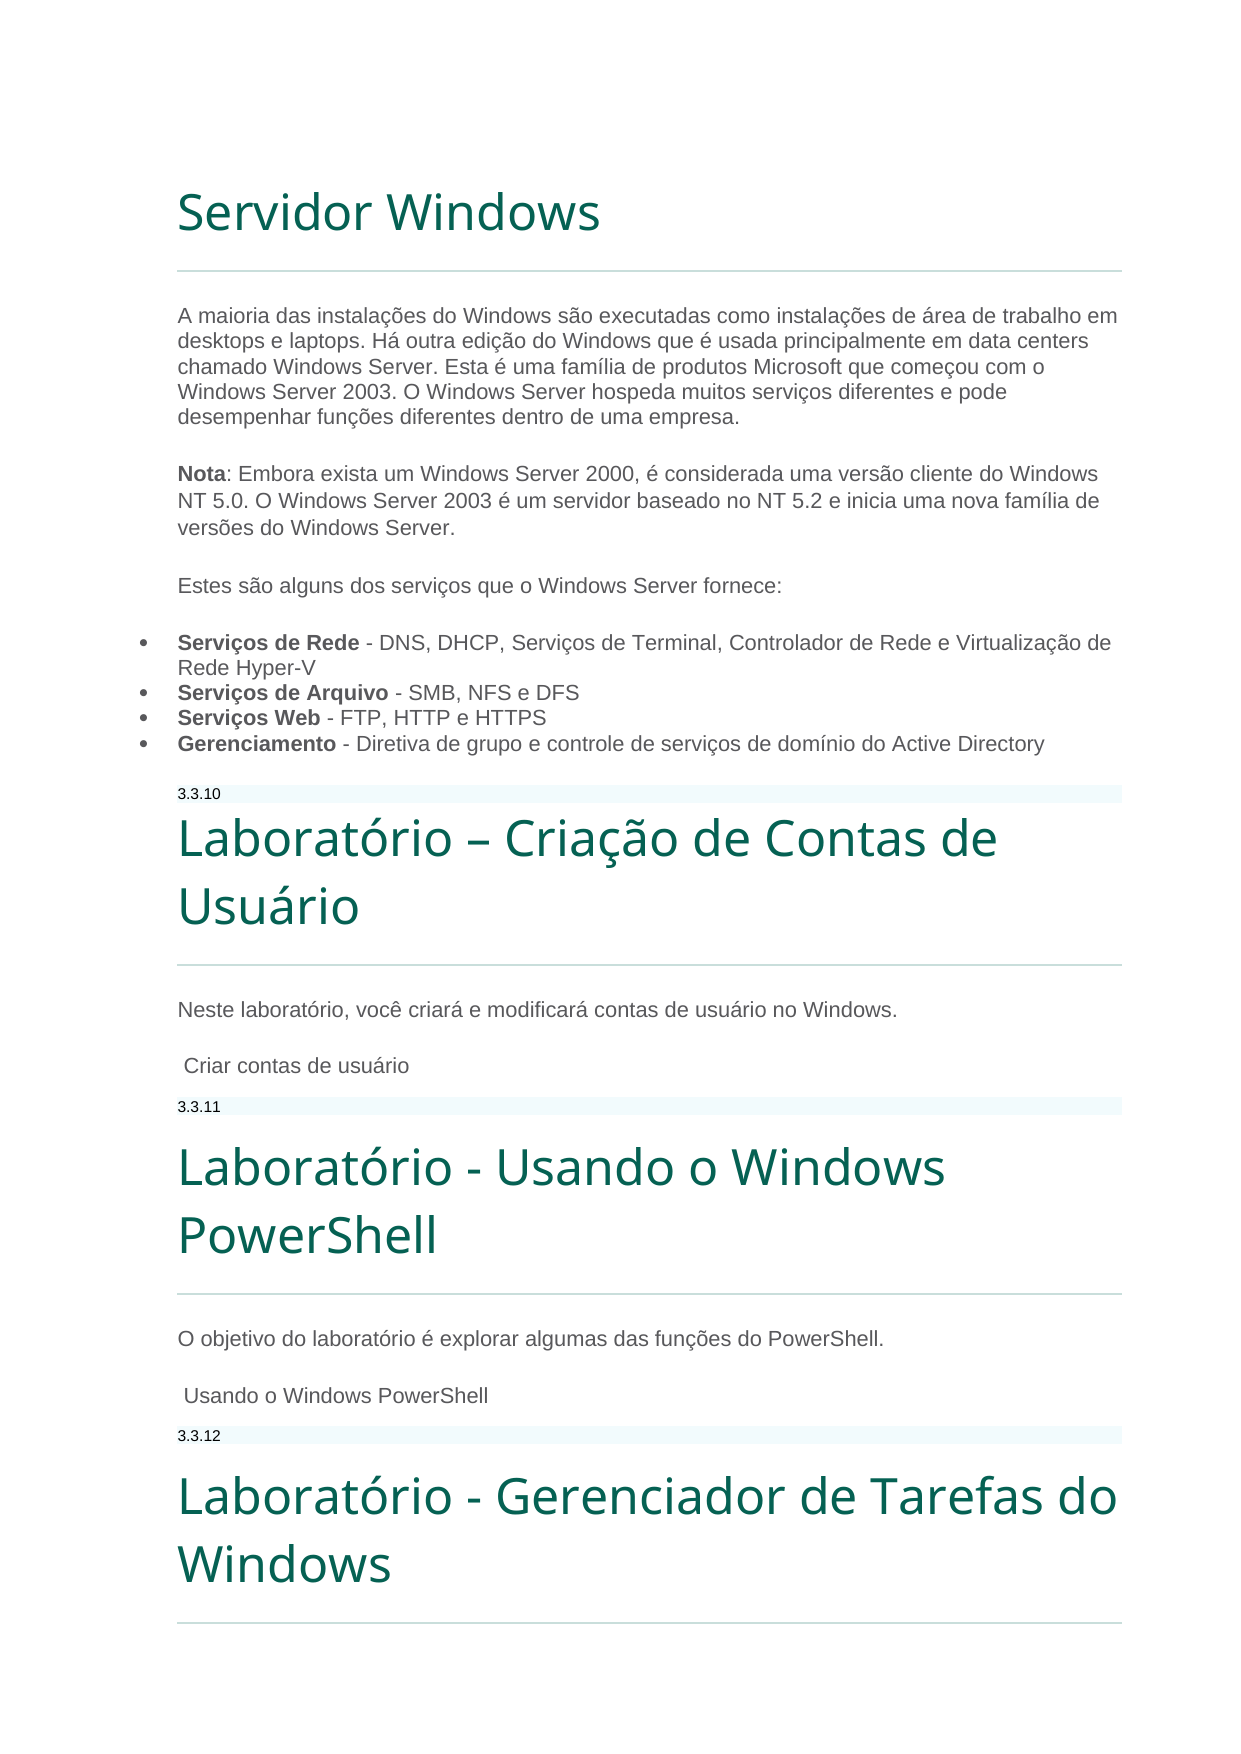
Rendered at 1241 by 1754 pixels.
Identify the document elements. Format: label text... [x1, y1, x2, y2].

subtitle Laboratório – Criação de Contas de Usuário [177, 803, 1122, 964]
text Neste laboratório, você criará e modificará contas de usuário no Windows. [177, 997, 1122, 1022]
subtitle Servidor Windows [177, 177, 1122, 270]
text Criar contas de usuário [177, 1053, 1122, 1079]
subtitle Laboratório - Usando o Windows PowerShell [177, 1132, 1122, 1293]
text Nota: Embora exista um Windows Server 2000, é considerada uma versão cliente do Windows NT 5.0. O Windows Server 2003 é um servidor baseado no NT 5.2 e inicia uma nova família de versões do Windows Server. [177, 460, 1122, 540]
text 3.3.11 [177, 1097, 1122, 1115]
text Estes são alguns dos serviços que o Windows Server fornece: [177, 573, 1122, 598]
text A maioria das instalações do Windows são executadas como instalações de área de trabalho em desktops e laptops. Há outra edição do Windows que é usada principalmente em data centers chamado Windows Server. Esta é uma família de produtos Microsoft que começou com o Windows Server 2003. O Windows Server hospeda muitos serviços diferentes e pode desempenhar funções diferentes dentro de uma empresa. [177, 303, 1122, 429]
list Serviços de Rede - DNS, DHCP, Serviços de Terminal, Controlador de Rede e Virtualização de Rede Hyper-V [140, 630, 1122, 680]
list Serviços de Arquivo - SMB, NFS e DFS [140, 680, 1122, 705]
text 3.3.10 [177, 785, 1122, 803]
list Gerenciamento - Diretiva de grupo e controle de serviços de domínio do Active Directory [140, 731, 1122, 756]
list Serviços Web - FTP, HTTP e HTTPS [140, 705, 1122, 731]
text O objetivo do laboratório é explorar algumas das funções do PowerShell. [177, 1326, 1122, 1351]
subtitle Laboratório - Gerenciador de Tarefas do Windows [177, 1461, 1122, 1622]
text 3.3.12 [177, 1426, 1122, 1444]
text Usando o Windows PowerShell [177, 1382, 1122, 1408]
